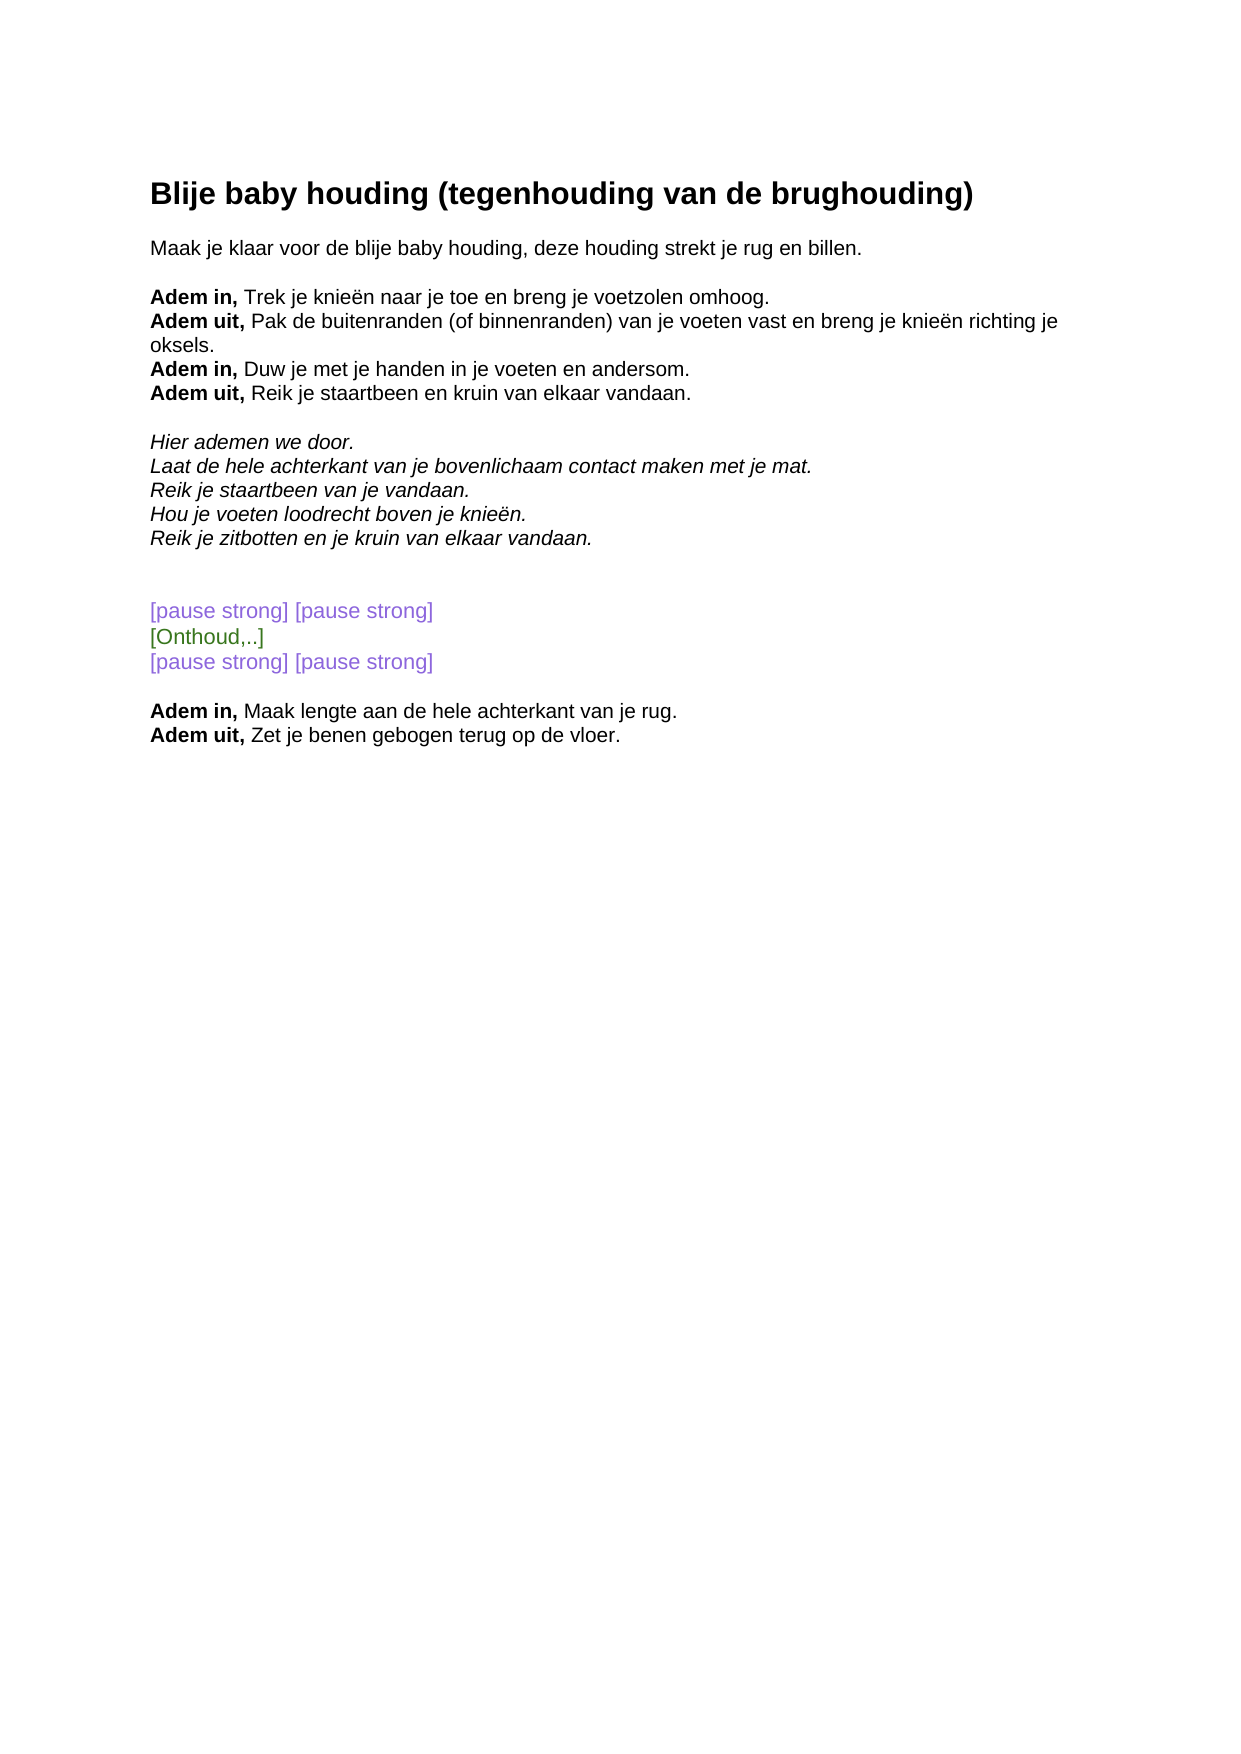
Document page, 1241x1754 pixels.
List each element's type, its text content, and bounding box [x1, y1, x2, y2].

text Maak je klaar voor de blije baby houding, deze houding strekt je rug en billen. [150, 236, 1090, 260]
text Blije baby houding (tegenhouding van de brughouding) [150, 175, 1090, 211]
text Hier ademen we door. Laat de hele achterkant van je bovenlichaam contact maken met je mat. Reik je staartbeen van je vandaan. Hou je voeten loodrecht boven je knieën. Reik je zitbotten en je kruin van elkaar vandaan. [150, 430, 1090, 549]
text [pause strong] [pause strong] [Onthoud,..] [pause strong] [pause strong] [150, 574, 1090, 674]
text Adem in, Trek je knieën naar je toe en breng je voetzolen omhoog. Adem uit, Pak de buitenranden (of binnenranden) van je voeten vast en breng je knieën richting je oksels. Adem in, Duw je met je handen in je voeten en andersom. Adem uit, Reik je staartbeen en kruin van elkaar vandaan. [150, 285, 1090, 405]
text Adem in, Maak lengte aan de hele achterkant van je rug. Adem uit, Zet je benen gebogen terug op de vloer. [150, 699, 1090, 747]
